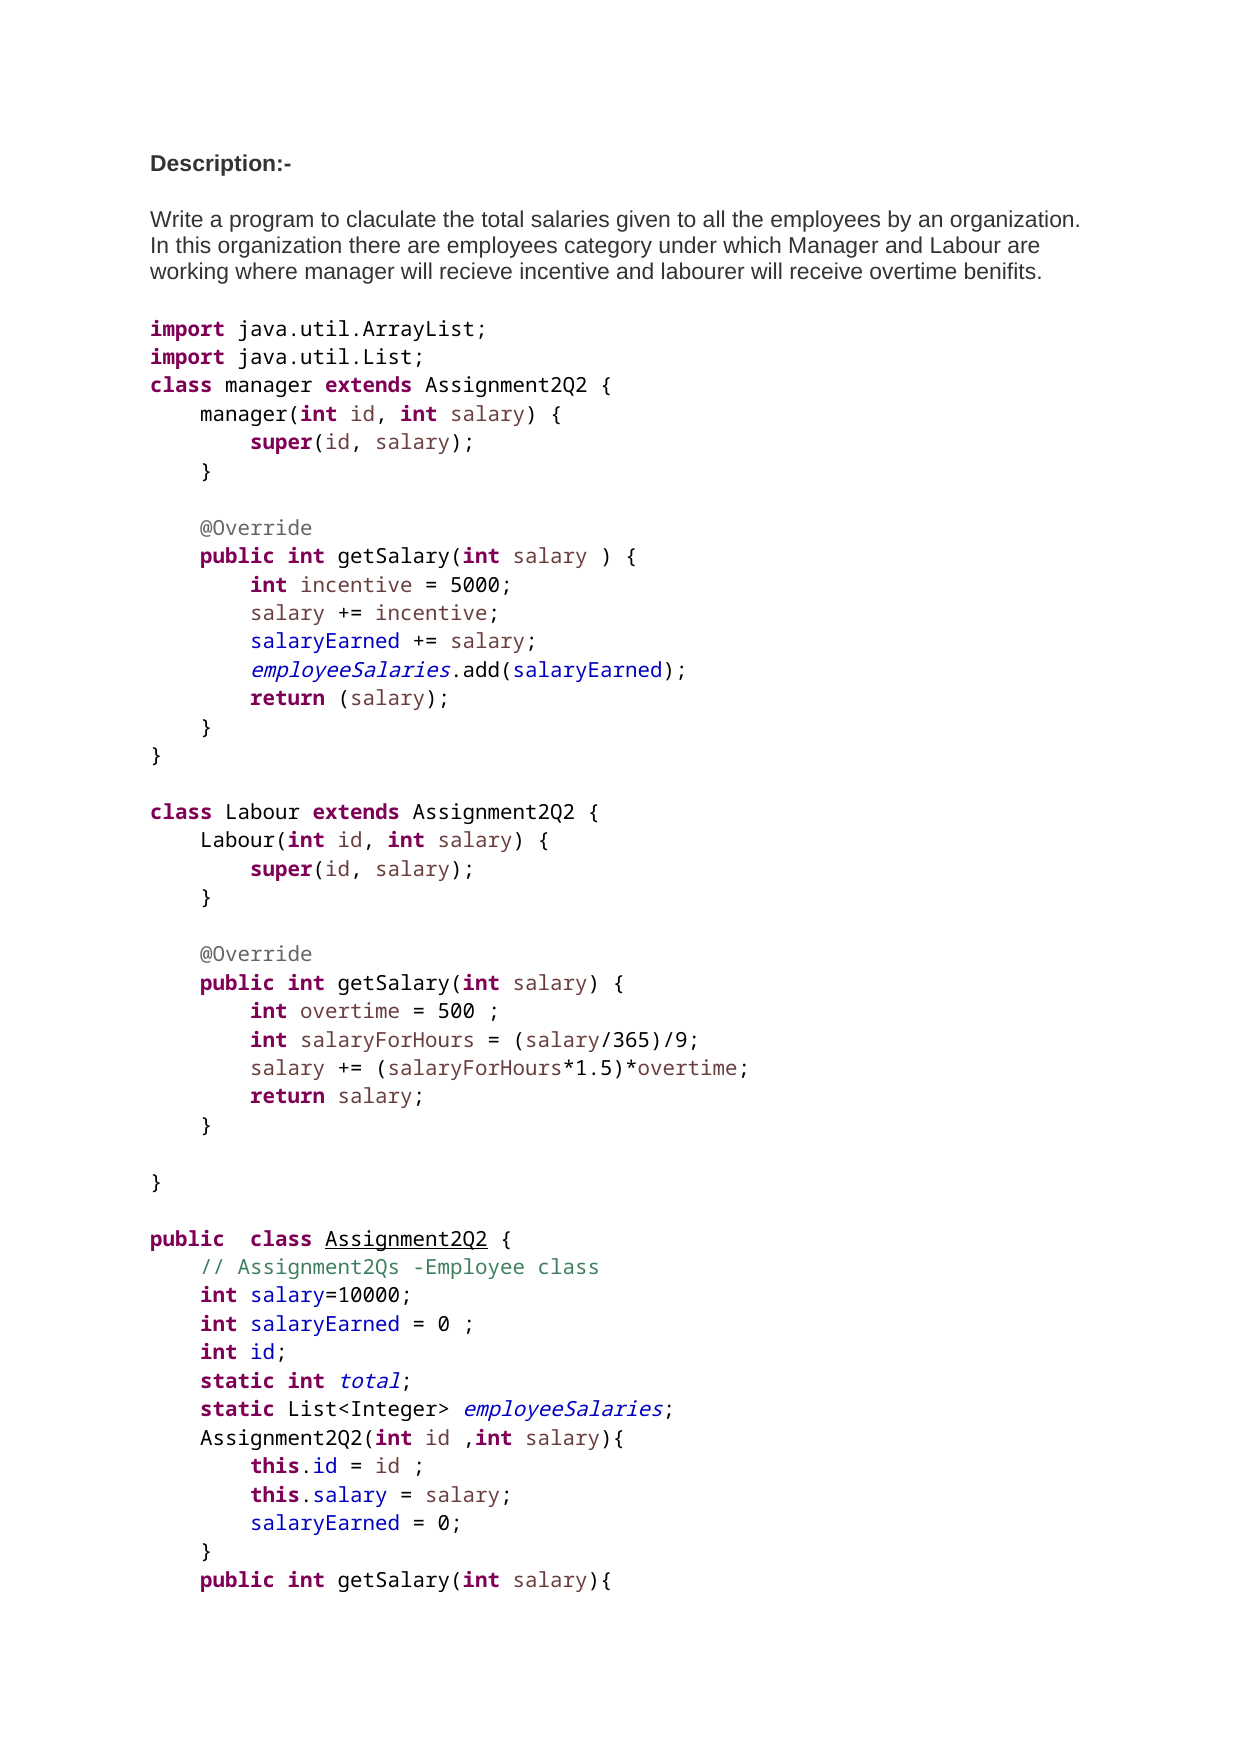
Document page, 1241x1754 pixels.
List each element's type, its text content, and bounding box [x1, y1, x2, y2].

text } [150, 740, 1090, 769]
text } [150, 1110, 1090, 1138]
text super(id, salary); [150, 427, 1090, 456]
text } [150, 1167, 1090, 1195]
text } [150, 456, 1090, 484]
text this.id = id ; [150, 1451, 1090, 1480]
text } [150, 882, 1090, 911]
text this.salary = salary; [150, 1480, 1090, 1508]
text int salaryForHours = (salary/365)/9; [150, 1025, 1090, 1053]
text Description:- [150, 150, 1090, 176]
text salary += incentive; [150, 598, 1090, 627]
text class manager extends Assignment2Q2 { [150, 371, 1090, 399]
text int incentive = 5000; [150, 570, 1090, 598]
text salaryEarned = 0; [150, 1508, 1090, 1537]
text Write a program to claculate the total salaries given to all the employees by an organization. In this organization there are employees category under which Manager and Labour are working where manager will recieve incentive and labourer will receive overtime benifits. [150, 206, 1090, 284]
text int salaryEarned = 0 ; [150, 1309, 1090, 1337]
text import java.util.ArrayList; [150, 314, 1090, 342]
text salary += (salaryForHours*1.5)*overtime; [150, 1053, 1090, 1082]
text Labour(int id, int salary) { [150, 826, 1090, 854]
text public class Assignment2Q2 { [150, 1224, 1090, 1252]
text import java.util.List; [150, 342, 1090, 371]
text // Assignment2Qs -Employee class [150, 1252, 1090, 1281]
text @Override [150, 513, 1090, 541]
text super(id, salary); [150, 854, 1090, 882]
text public int getSalary(int salary){ [150, 1565, 1090, 1593]
text int id; [150, 1337, 1090, 1366]
text static List<Integer> employeeSalaries; [150, 1394, 1090, 1423]
text int overtime = 500 ; [150, 996, 1090, 1025]
text return (salary); [150, 683, 1090, 712]
text return salary; [150, 1082, 1090, 1110]
text @Override [150, 939, 1090, 968]
text } [150, 712, 1090, 740]
text int salary=10000; [150, 1281, 1090, 1309]
text public int getSalary(int salary ) { [150, 541, 1090, 570]
text salaryEarned += salary; [150, 627, 1090, 655]
text public int getSalary(int salary) { [150, 968, 1090, 996]
text } [150, 1537, 1090, 1565]
text static int total; [150, 1366, 1090, 1394]
text Assignment2Q2(int id ,int salary){ [150, 1423, 1090, 1451]
text manager(int id, int salary) { [150, 399, 1090, 427]
text class Labour extends Assignment2Q2 { [150, 797, 1090, 826]
text employeeSalaries.add(salaryEarned); [150, 655, 1090, 683]
